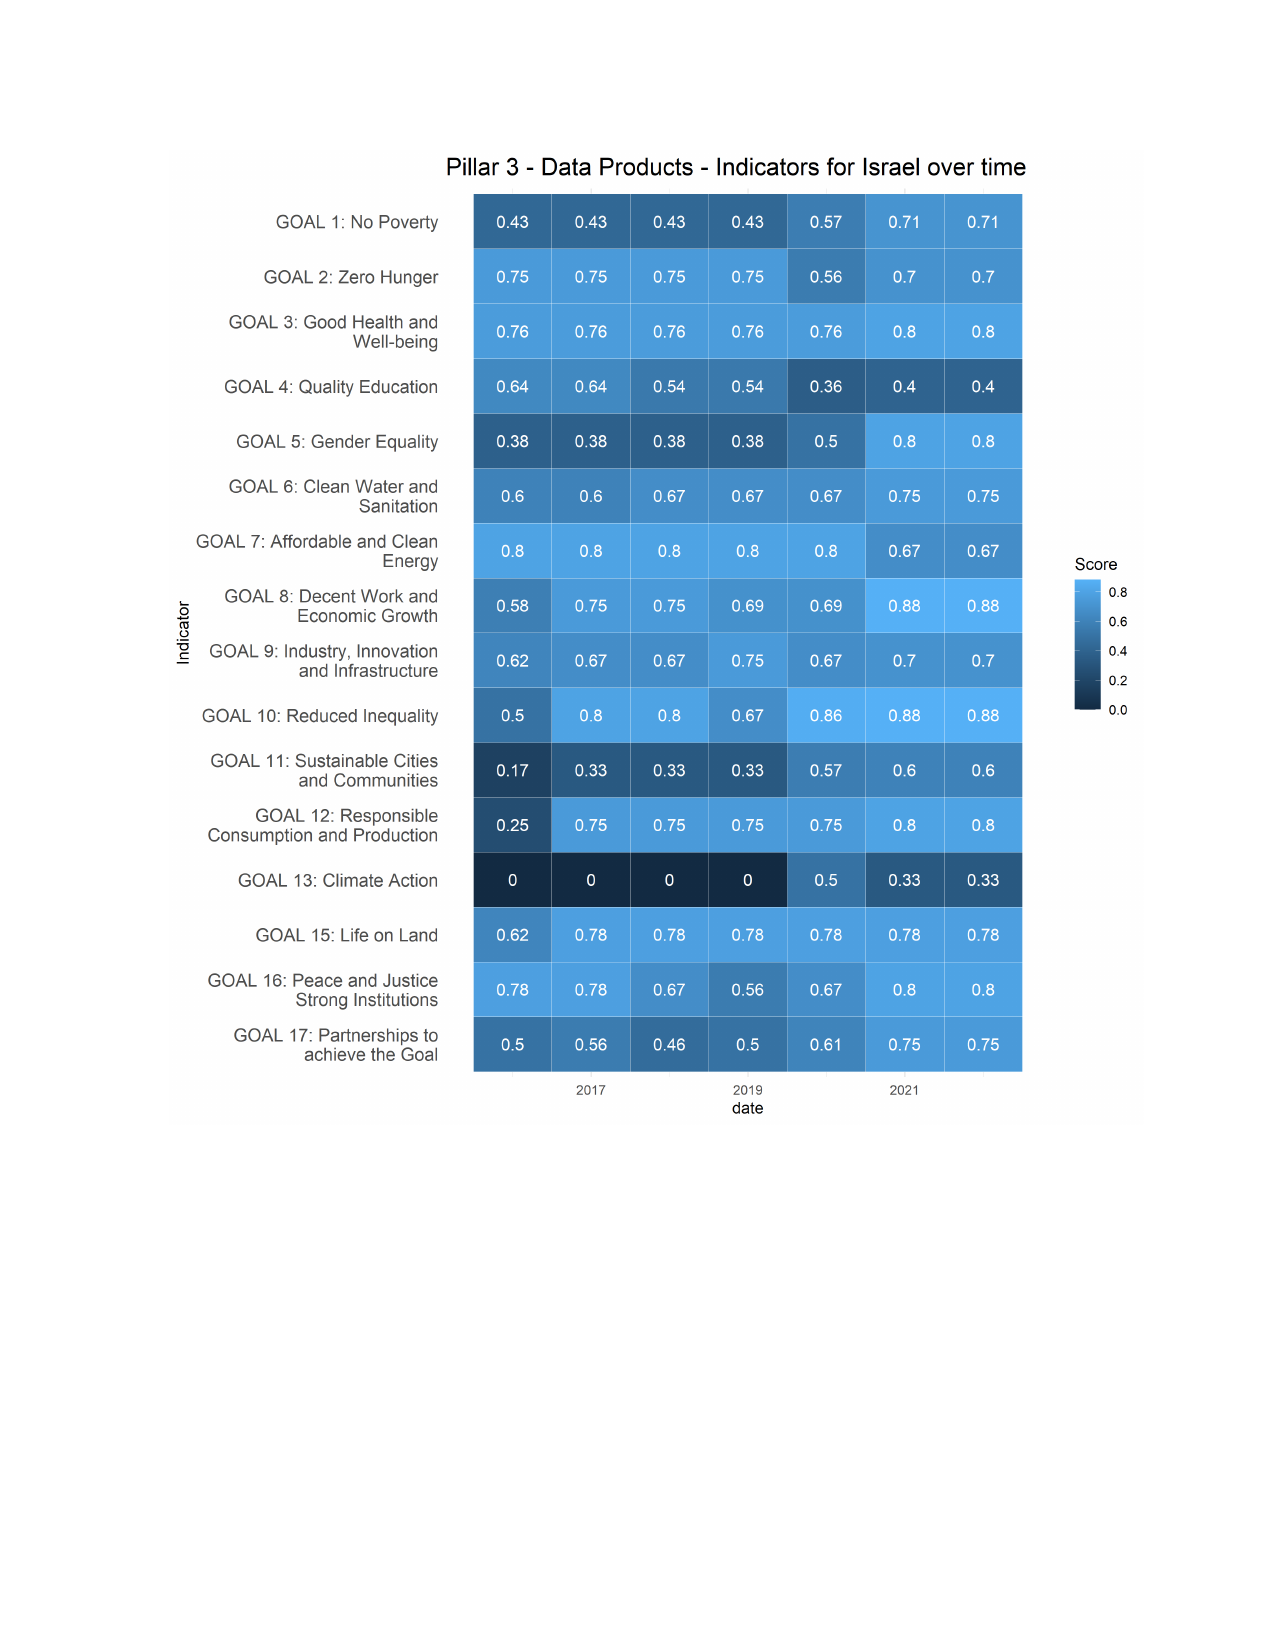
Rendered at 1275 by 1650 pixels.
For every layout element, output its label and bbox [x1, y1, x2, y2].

picture [168, 150, 1144, 1125]
